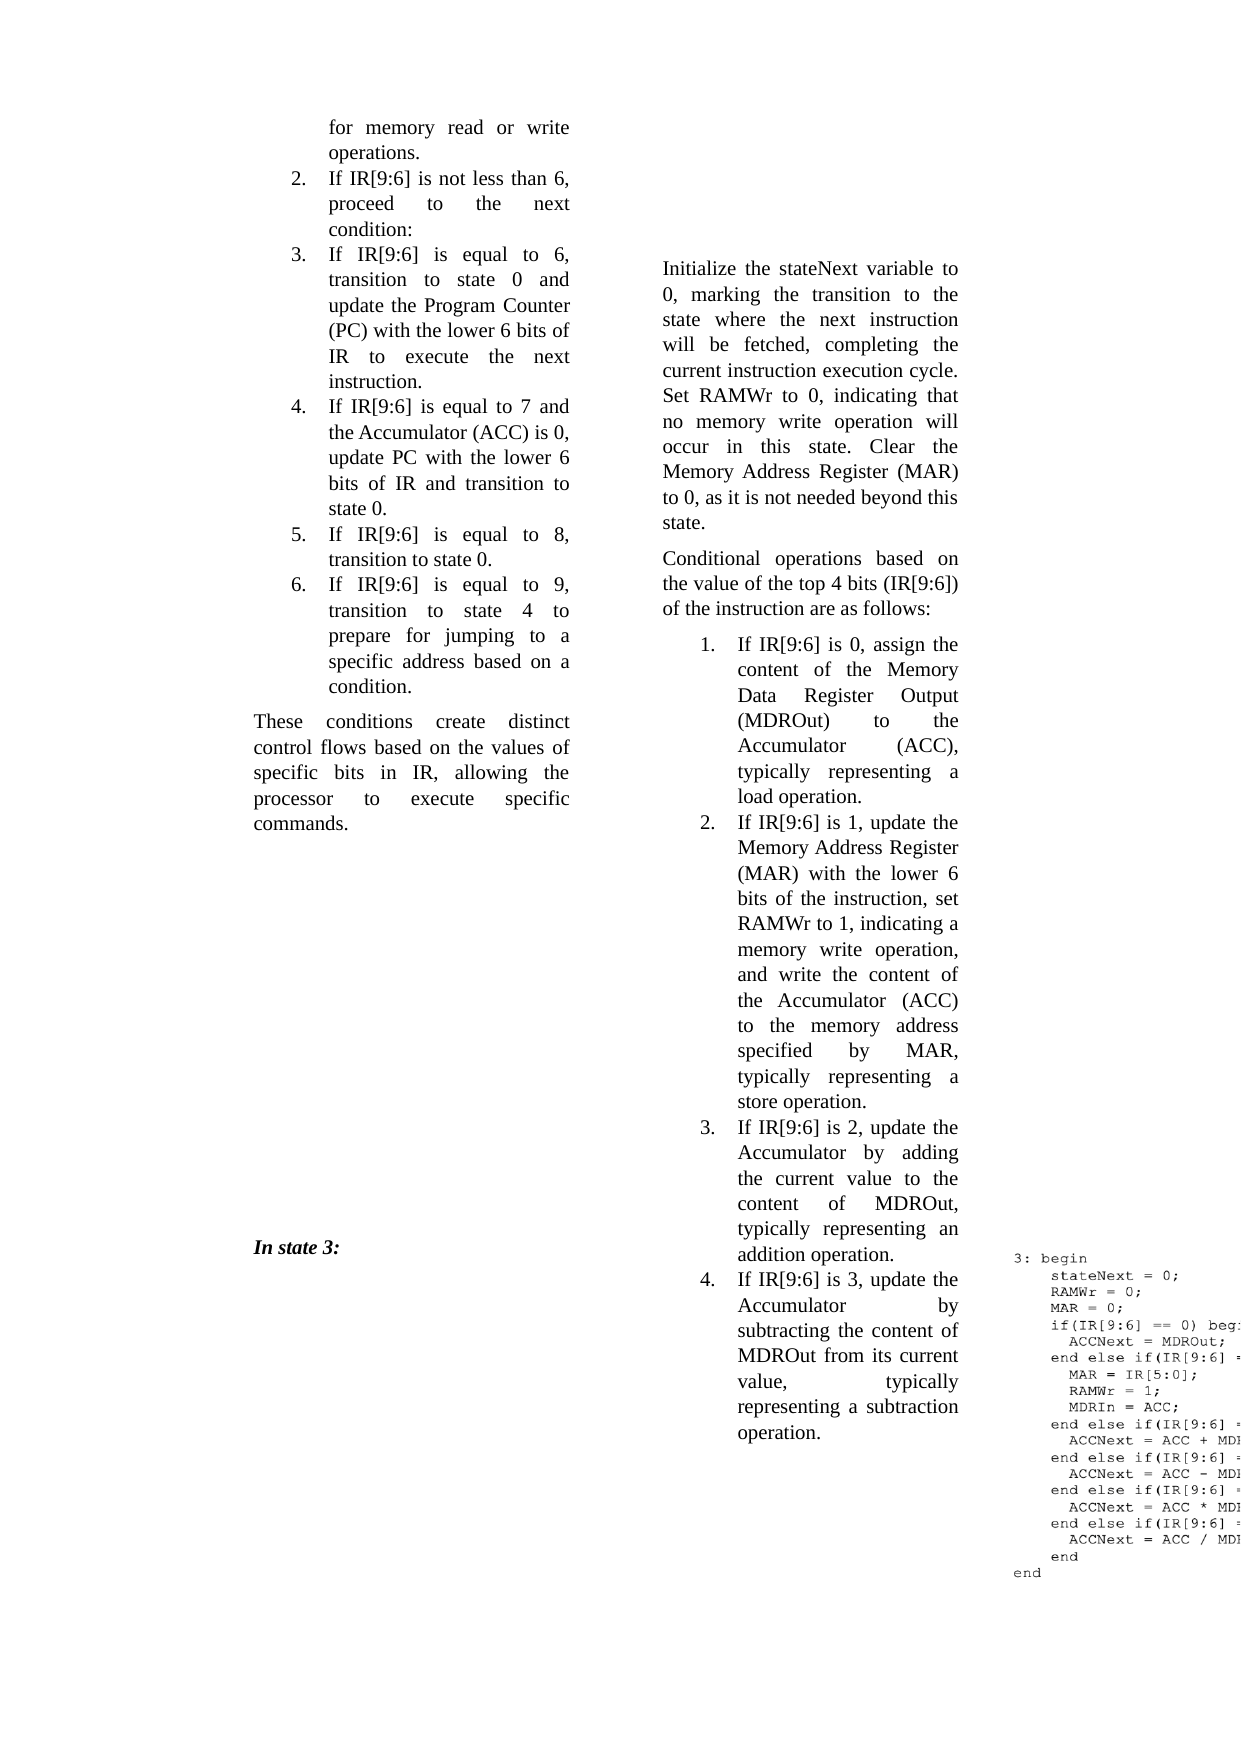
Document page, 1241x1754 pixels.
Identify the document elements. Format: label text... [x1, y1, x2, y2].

text Initialize the stateNext variable to 0, marking the transition to the state where the next instruction will be fetched, completing the current instruction execution cycle. Set RAMWr to 0, indicating that no memory write operation will occur in this state. Clear the Memory Address Register (MAR) to 0, as it is not needed beyond this state. [662, 256, 959, 534]
list If IR[9:6] is equal to 9, transition to state 4 to prepare for jumping to a specific address based on a condition. [291, 572, 570, 698]
list If IR[9:6] is 0, assign the content of the Memory Data Register Output (MDROut) to the Accumulator (ACC), typically representing a load operation. [700, 632, 959, 808]
list If IR[9:6] is 1, update the Memory Address Register (MAR) with the lower 6 bits of the instruction, set RAMWr to 1, indicating a memory write operation, and write the content of the Accumulator (ACC) to the memory address specified by MAR, typically representing a store operation. [700, 809, 959, 1113]
list If IR[9:6] is equal to 6, transition to state 0 and update the Program Counter (PC) with the lower 6 bits of IR to execute the next instruction. [291, 242, 570, 393]
picture [996, 1237, 1241, 1615]
text In state 3: [253, 1235, 570, 1259]
list If IR[9:6] is equal to 7 and the Accumulator (ACC) is 0, update PC with the lower 6 bits of IR and transition to state 0. [291, 394, 570, 520]
text These conditions create distinct control flows based on the values of specific bits in IR, allowing the processor to execute specific commands. [253, 709, 570, 835]
list If IR[9:6] is equal to 8, transition to state 0. [291, 521, 570, 571]
list If IR[9:6] is 3, update the Accumulator by subtracting the content of MDROut from its current value, typically representing a subtraction operation. [700, 1267, 959, 1444]
text Conditional operations based on the value of the top 4 bits (IR[9:6]) of the instruction are as follows: [662, 546, 959, 620]
list If IR[9:6] is 2, update the Accumulator by adding the current value to the content of MDROut, typically representing an addition operation. [700, 1114, 959, 1266]
list If IR[9:6] is not less than 6, proceed to the next condition: [291, 166, 570, 241]
